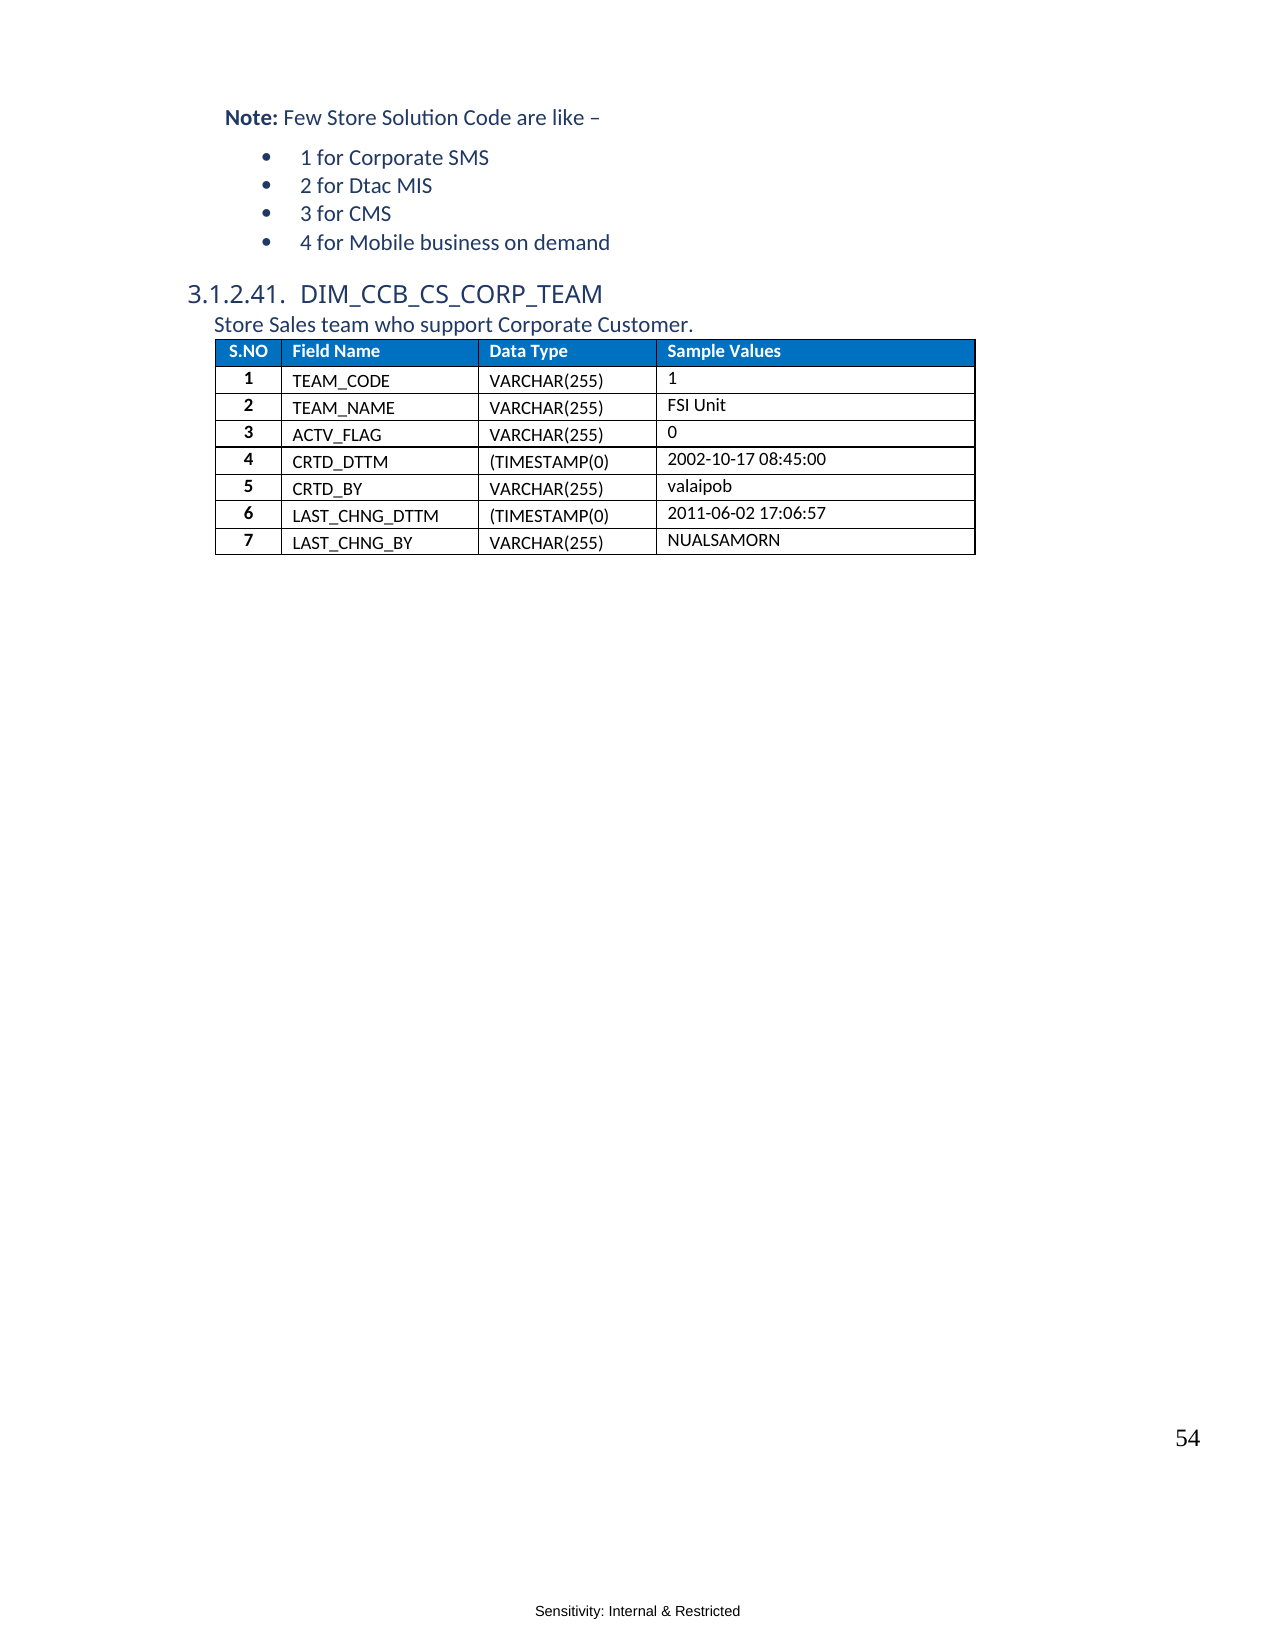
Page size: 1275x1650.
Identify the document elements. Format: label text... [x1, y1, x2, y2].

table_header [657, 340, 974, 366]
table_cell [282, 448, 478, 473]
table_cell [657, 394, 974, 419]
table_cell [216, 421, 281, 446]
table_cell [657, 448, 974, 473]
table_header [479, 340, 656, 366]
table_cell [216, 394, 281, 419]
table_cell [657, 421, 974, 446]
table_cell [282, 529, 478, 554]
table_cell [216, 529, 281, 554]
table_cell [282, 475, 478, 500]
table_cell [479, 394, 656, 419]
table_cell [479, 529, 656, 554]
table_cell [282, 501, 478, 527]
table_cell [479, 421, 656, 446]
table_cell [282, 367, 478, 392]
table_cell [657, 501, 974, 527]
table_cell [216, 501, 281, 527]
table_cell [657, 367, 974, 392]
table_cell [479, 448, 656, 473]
subtitle DIM_CCB_CS_CORP_TEAM [187, 276, 1200, 311]
list 1 for Corporate SMS [262, 143, 1200, 172]
list 2 for Dtac MIS [262, 172, 1200, 199]
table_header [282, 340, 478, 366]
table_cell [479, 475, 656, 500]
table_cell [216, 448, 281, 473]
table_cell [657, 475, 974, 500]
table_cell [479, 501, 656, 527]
text Note: Few Store Solution Code are like – [225, 103, 1200, 131]
list 4 for Mobile business on demand [262, 228, 1200, 256]
list 3 for CMS [262, 199, 1200, 228]
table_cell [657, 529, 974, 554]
text Store Sales team who support Corporate Customer. [75, 311, 1200, 338]
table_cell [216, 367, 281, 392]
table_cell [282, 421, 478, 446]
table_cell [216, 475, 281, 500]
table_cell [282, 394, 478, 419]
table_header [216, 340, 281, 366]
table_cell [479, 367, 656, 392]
